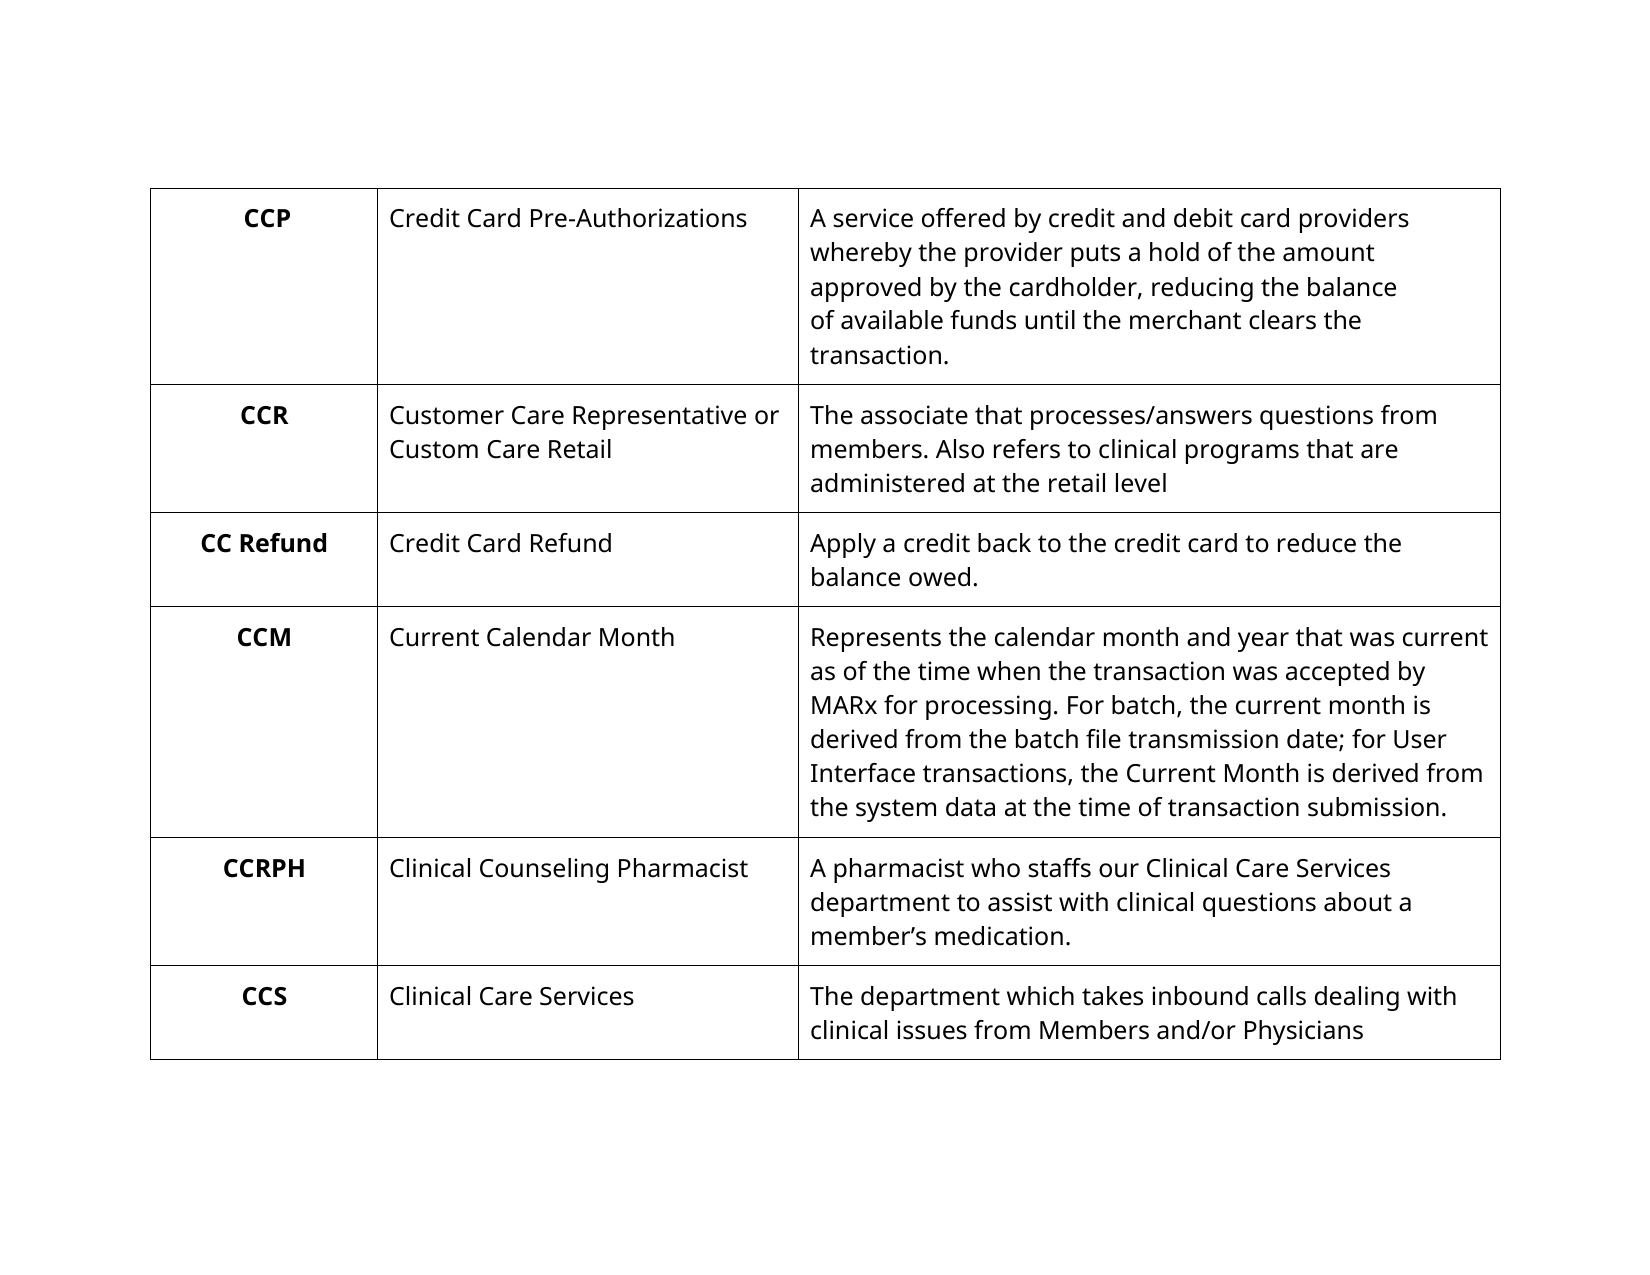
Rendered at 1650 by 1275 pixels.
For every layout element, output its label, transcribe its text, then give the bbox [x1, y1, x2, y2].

table_cell Customer Care Representative or Custom Care Retail [378, 385, 798, 512]
table_cell CCP [151, 189, 377, 384]
table_cell Represents the calendar month and year that was current as of the time when the transaction was accepted by MARx for processing. For batch, the current month is derived from the batch file transmission date; for User Interface transactions, the Current Month is derived from the system data at the time of transaction submission. [799, 607, 1500, 837]
table_cell CCS [151, 966, 377, 1059]
table_cell The department which takes inbound calls dealing with clinical issues from Members and/or Physicians [799, 966, 1500, 1059]
table_cell Clinical Care Services [378, 966, 798, 1059]
table_cell CCR [151, 385, 377, 512]
table_cell Credit Card Refund [378, 513, 798, 606]
table_cell A service offered by credit and debit card providers whereby the provider puts a hold of the amount approved by the cardholder, reducing the balance of available funds until the merchant clears the transaction. [799, 189, 1500, 384]
table_cell A pharmacist who staffs our Clinical Care Services department to assist with clinical questions about a member’s medication. [799, 838, 1500, 965]
table_cell Clinical Counseling Pharmacist [378, 838, 798, 965]
table_cell Apply a credit back to the credit card to reduce the balance owed. [799, 513, 1500, 606]
table_cell CCRPH [151, 838, 377, 965]
table_cell CCM [151, 607, 377, 837]
table_cell Current Calendar Month [378, 607, 798, 837]
table_cell The associate that processes/answers questions from members. Also refers to clinical programs that are administered at the retail level [799, 385, 1500, 512]
table_cell CC Refund [151, 513, 377, 606]
table_cell Credit Card Pre-Authorizations [378, 189, 798, 384]
